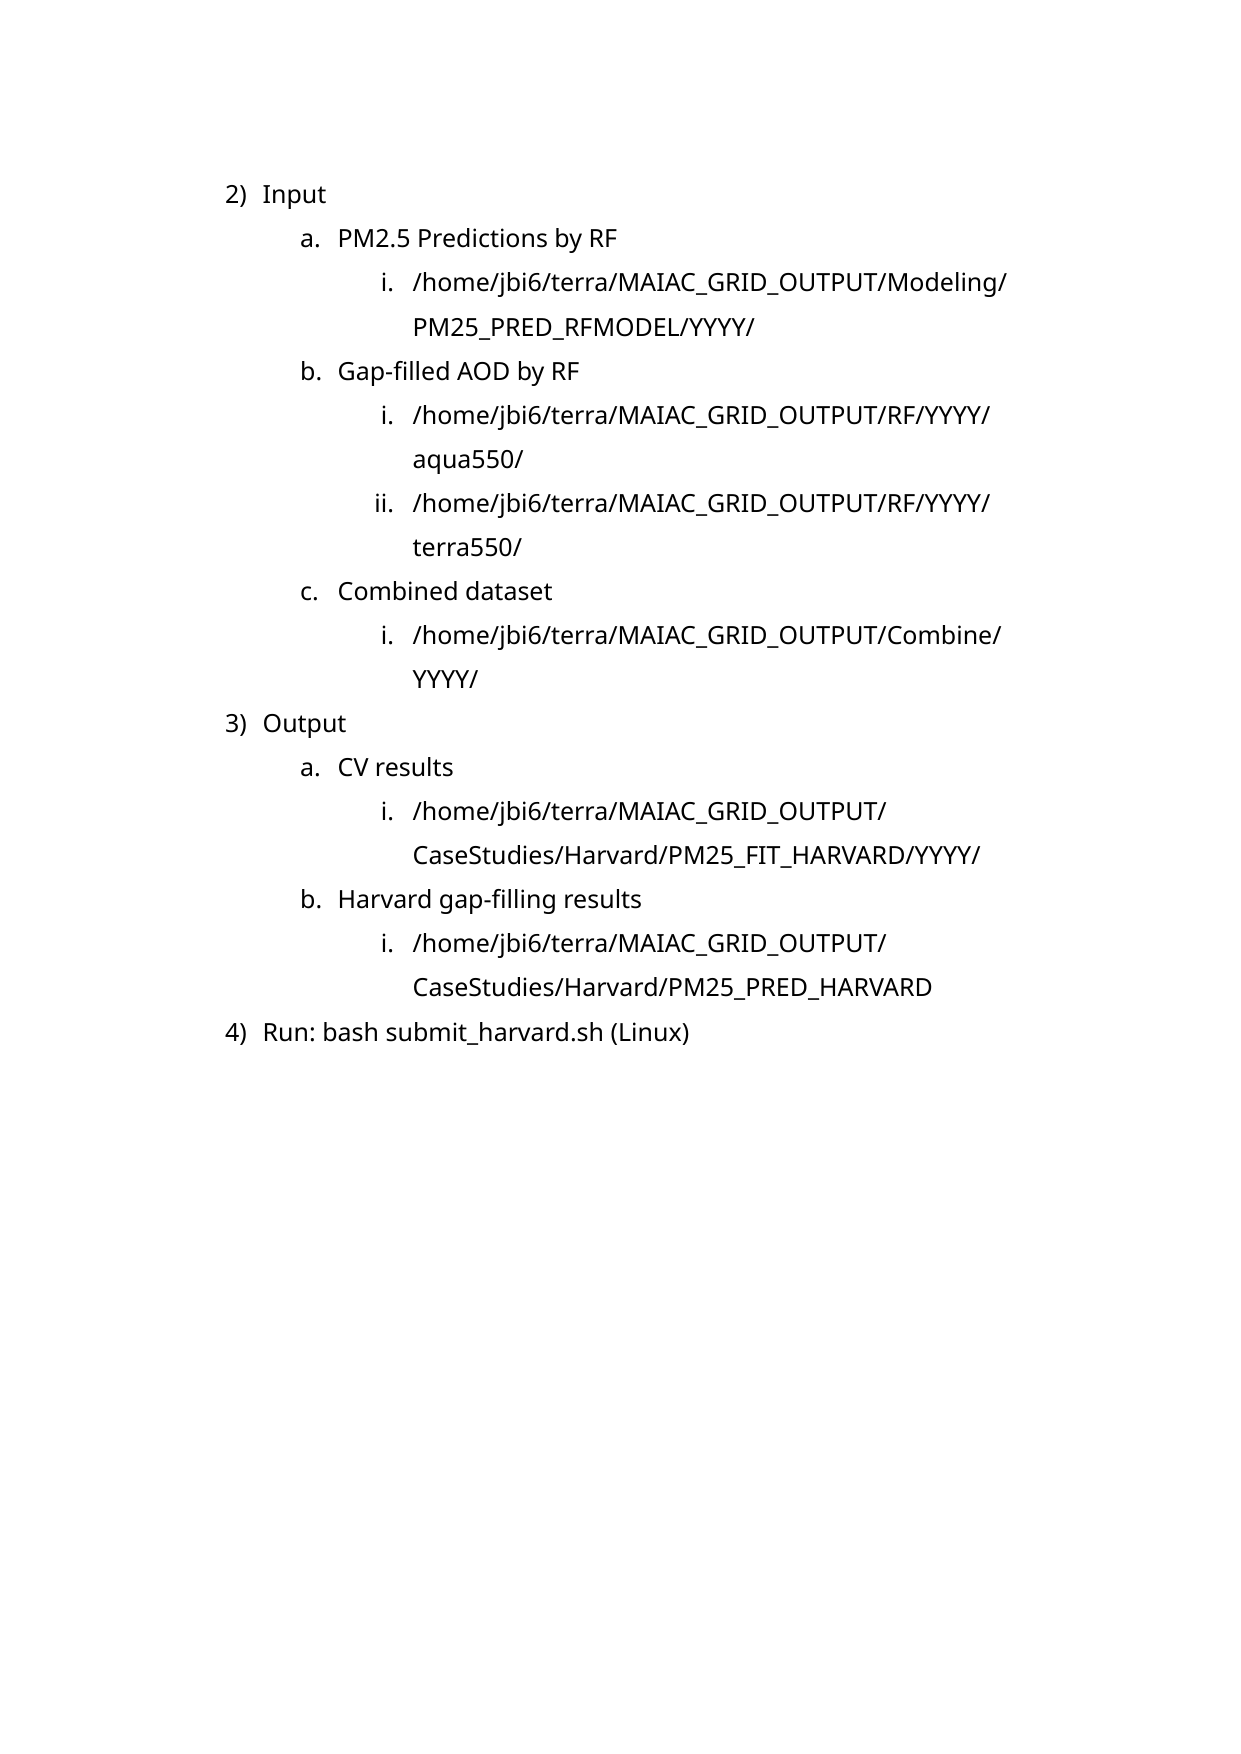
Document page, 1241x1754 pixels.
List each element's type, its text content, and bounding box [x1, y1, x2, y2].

list Combined dataset [300, 568, 1053, 613]
list Gap-filled AOD by RF [300, 348, 1053, 392]
list /home/jbi6/terra/MAIAC_GRID_OUTPUT/CaseStudies/Harvard/PM25_PRED_HARVARD [394, 921, 1053, 1009]
list Input [225, 172, 1053, 216]
list Harvard gap-filling results [300, 877, 1053, 921]
list CV results [300, 745, 1053, 789]
list /home/jbi6/terra/MAIAC_GRID_OUTPUT/RF/YYYY/terra550/ [394, 480, 1053, 568]
list PM2.5 Predictions by RF [300, 216, 1053, 260]
list Output [225, 701, 1053, 745]
list /home/jbi6/terra/MAIAC_GRID_OUTPUT/Modeling/PM25_PRED_RFMODEL/YYYY/ [394, 260, 1053, 348]
list /home/jbi6/terra/MAIAC_GRID_OUTPUT/Combine/YYYY/ [394, 613, 1053, 701]
list /home/jbi6/terra/MAIAC_GRID_OUTPUT/RF/YYYY/aqua550/ [394, 392, 1053, 480]
list Run: bash submit_harvard.sh (Linux) [225, 1009, 1053, 1053]
list /home/jbi6/terra/MAIAC_GRID_OUTPUT/CaseStudies/Harvard/PM25_FIT_HARVARD/YYYY/ [394, 789, 1053, 877]
